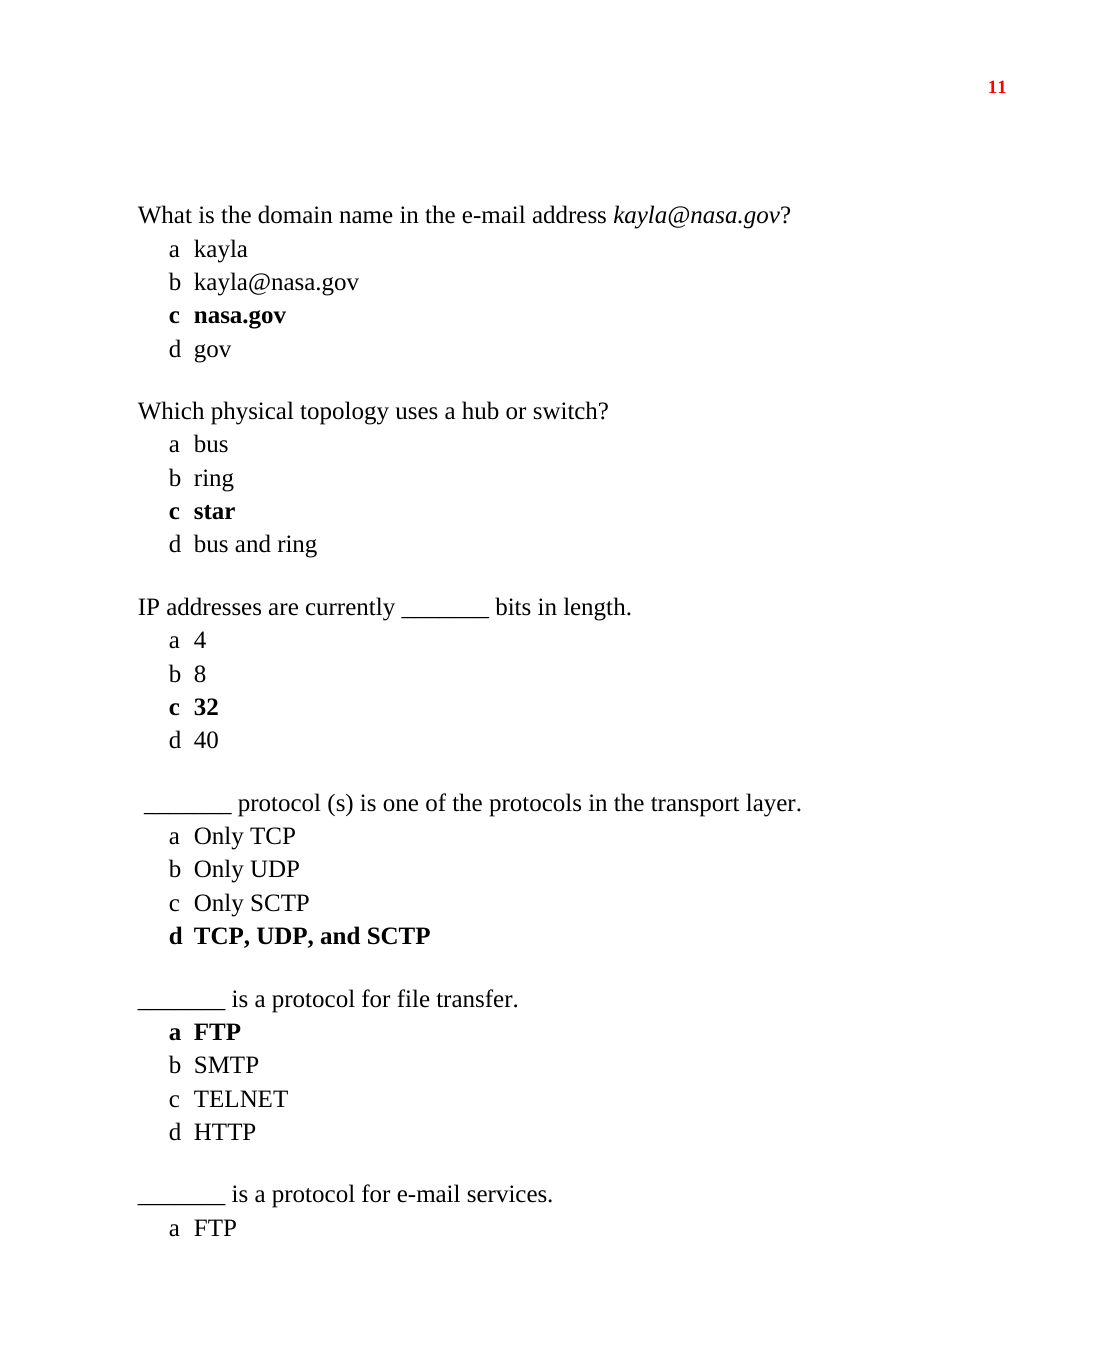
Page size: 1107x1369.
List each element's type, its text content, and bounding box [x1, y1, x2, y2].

list _______ is a protocol for file transfer. [131, 983, 1006, 1012]
list bus and ring [169, 529, 1006, 558]
list 4 [169, 625, 1006, 654]
list TELNET [169, 1083, 1006, 1112]
list HTTP [169, 1117, 1006, 1146]
list ring [169, 462, 1006, 492]
list _______ is a protocol for e-mail services. [131, 1179, 1006, 1208]
list 8 [169, 658, 1006, 687]
list TCP, UDP, and SCTP [169, 921, 1006, 950]
list Which physical topology uses a hub or switch? [131, 396, 1006, 425]
list IP addresses are currently _______ bits in length. [131, 592, 1006, 621]
list bus [169, 429, 1006, 458]
list Only UDP [169, 854, 1006, 883]
list Only TCP [169, 821, 1006, 850]
list SMTP [169, 1050, 1006, 1079]
list kayla@nasa.gov [169, 267, 1006, 296]
list FTP [169, 1212, 1006, 1242]
list Only SCTP [169, 887, 1006, 917]
list _______ protocol (s) is one of the protocols in the transport layer. [131, 787, 1006, 817]
list FTP [169, 1017, 1006, 1046]
list nasa.gov [169, 300, 1006, 329]
list gov [169, 333, 1006, 362]
list What is the domain name in the e-mail address kayla@nasa.gov? [131, 200, 1006, 229]
list star [169, 496, 1006, 525]
list 32 [169, 692, 1006, 721]
list kayla [169, 233, 1006, 262]
list 40 [169, 725, 1006, 754]
